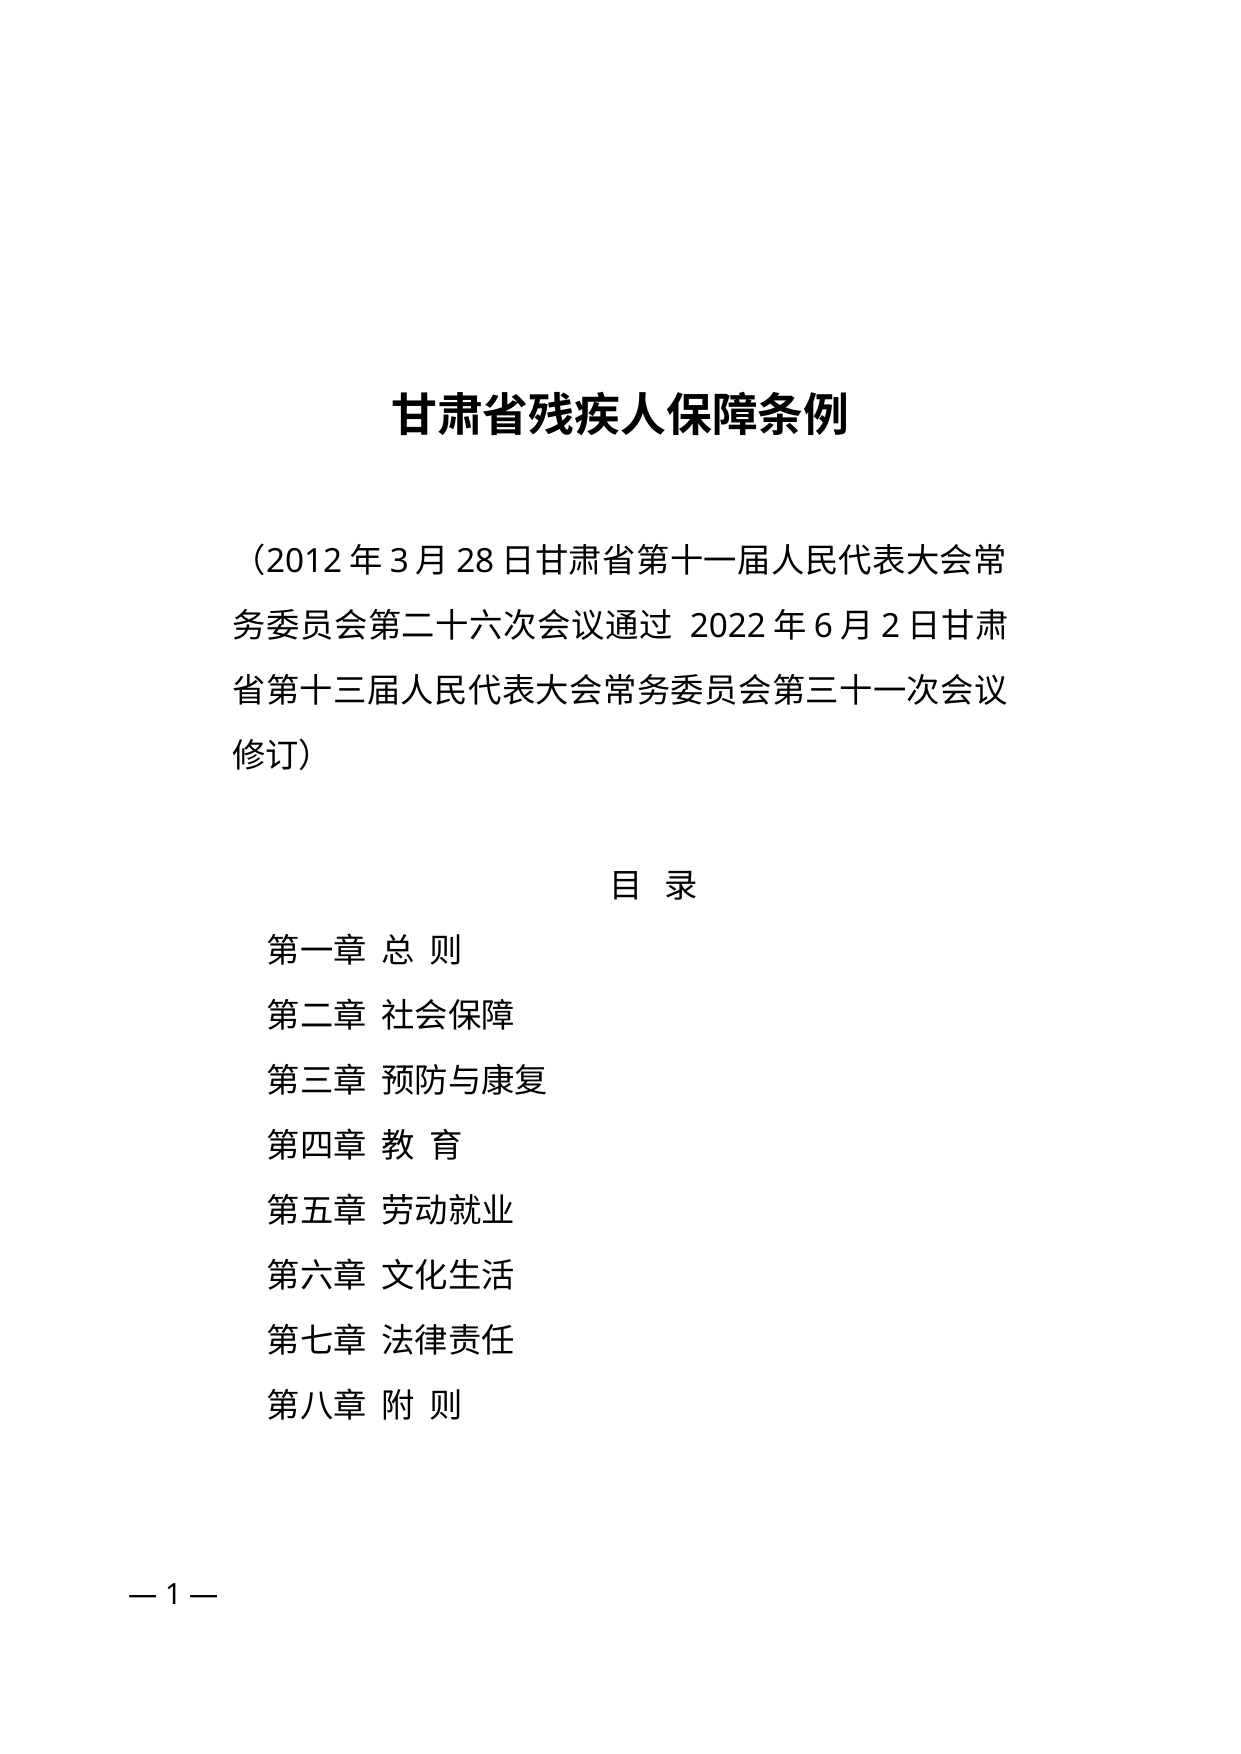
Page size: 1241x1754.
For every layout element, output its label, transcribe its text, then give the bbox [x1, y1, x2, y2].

text 第五章 劳动就业 [165, 1175, 1075, 1240]
text 第一章 总 则 [165, 915, 1075, 980]
text 第八章 附 则 [165, 1370, 1075, 1435]
text 第三章 预防与康复 [165, 1045, 1075, 1110]
text 甘肃省残疾人保障条例 [165, 363, 1075, 460]
text 目 录 [165, 850, 1075, 915]
text 第二章 社会保障 [165, 980, 1075, 1045]
text 第六章 文化生活 [165, 1240, 1075, 1305]
text 第七章 法律责任 [165, 1305, 1075, 1370]
text （2012年3月28日甘肃省第十一届人民代表大会常务委员会第二十六次会议通过 2022年6月2日甘肃省第十三届人民代表大会常务委员会第三十一次会议修订） [232, 525, 1008, 785]
text 第四章 教 育 [165, 1110, 1075, 1175]
